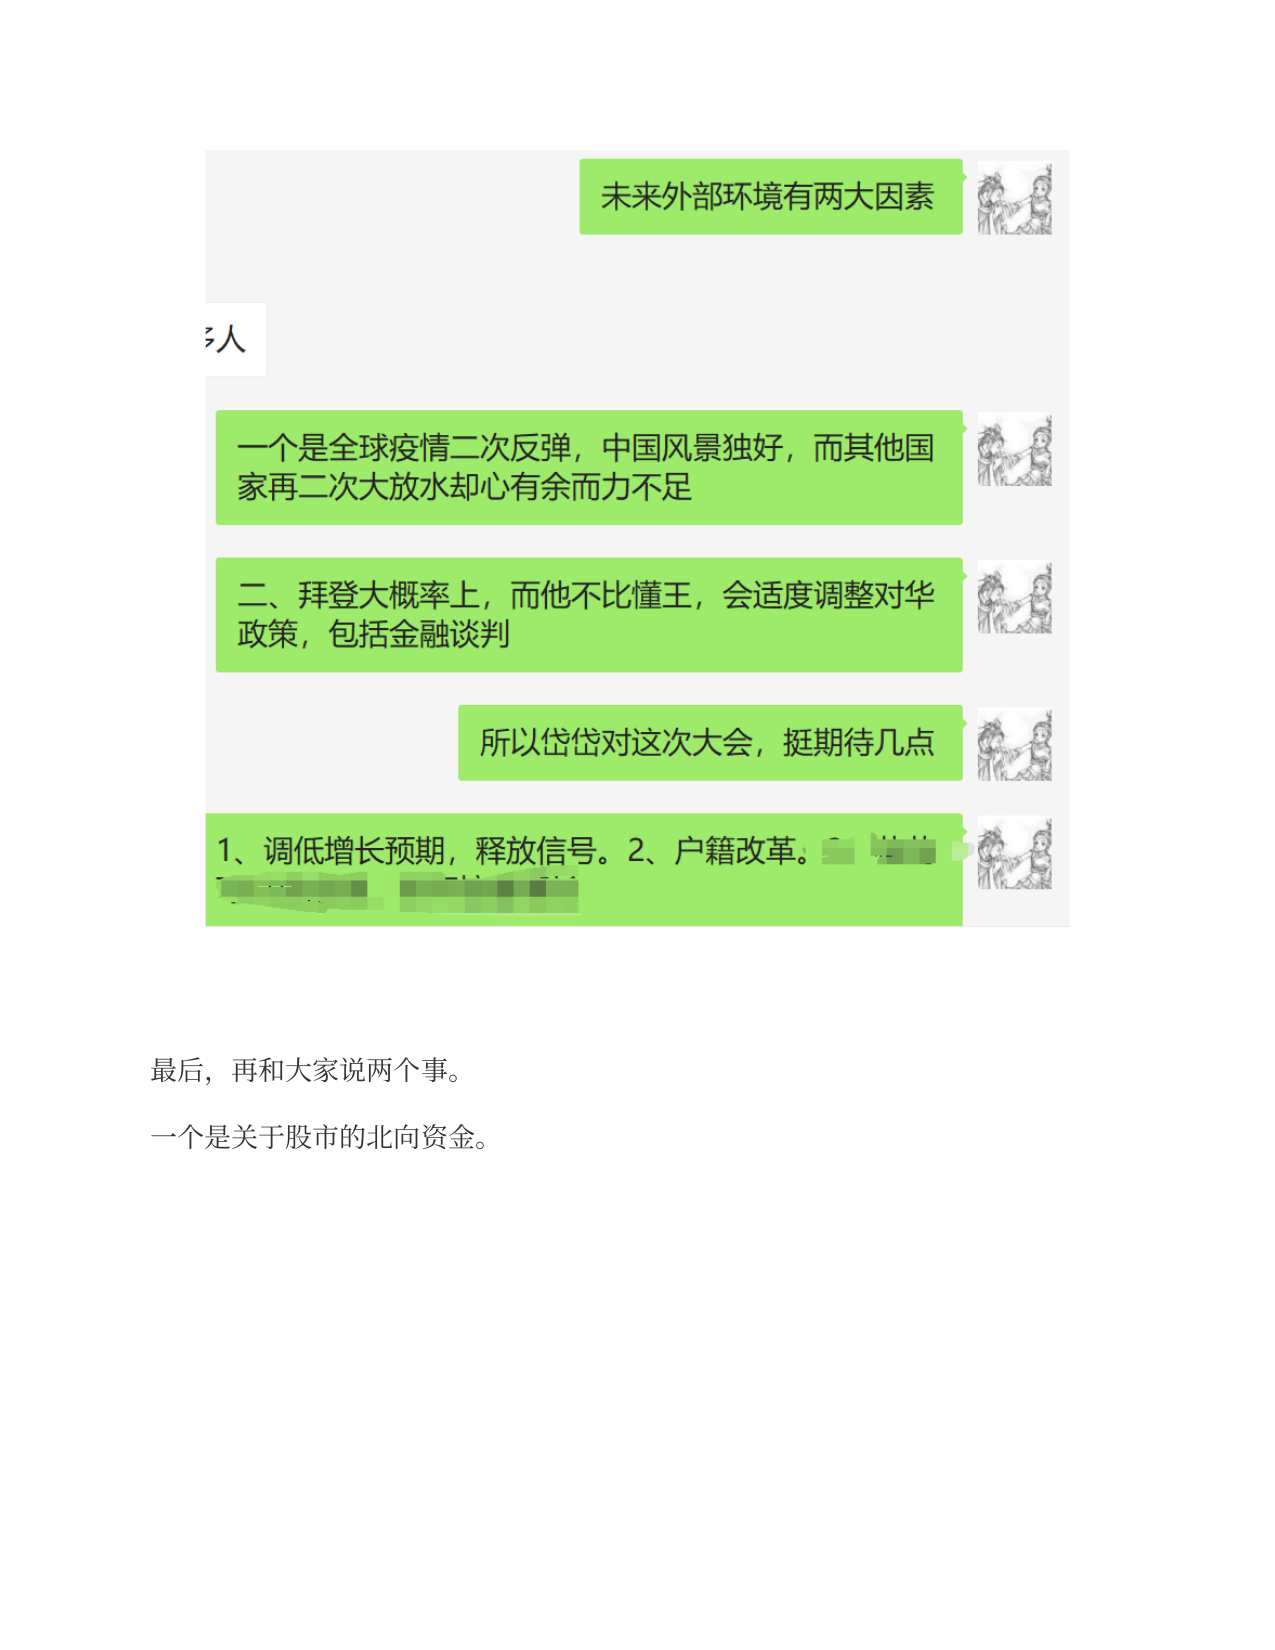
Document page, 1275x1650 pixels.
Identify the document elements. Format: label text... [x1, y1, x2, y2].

text 最后，再和大家说两个事。 [150, 1049, 1125, 1088]
picture [205, 150, 1070, 938]
text 一个是关于股市的北向资金。 [150, 1116, 1125, 1155]
